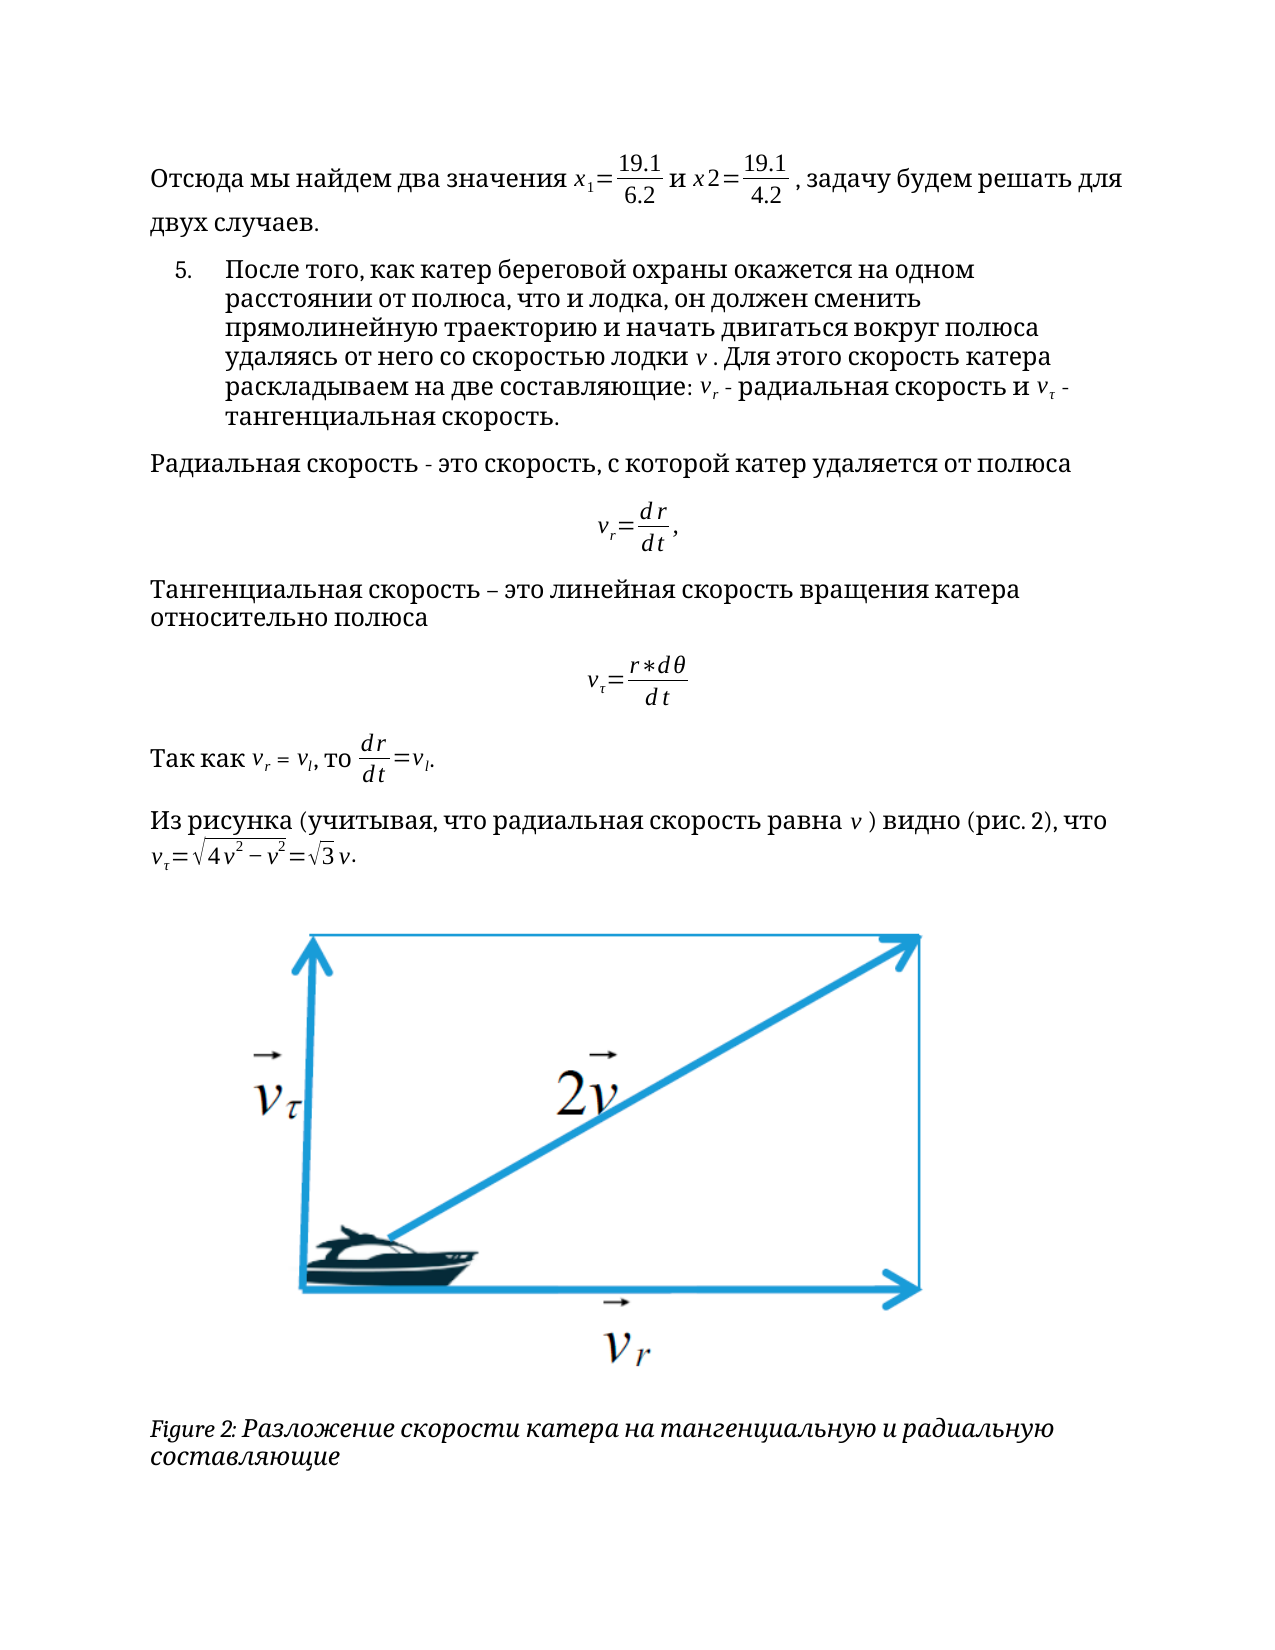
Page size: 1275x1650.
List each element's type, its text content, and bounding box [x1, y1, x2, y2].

text Figure 2: Разложение скорости катера на тангенциальную и радиальную составляющие [150, 1414, 1125, 1472]
text Из рисунка (учитывая, что радиальная скорость равна ) видно (рис. 2), что . [150, 807, 1125, 873]
picture [168, 892, 1043, 1394]
text Радиальная скорость - это скорость, с которой катер удаляется от полюса [150, 450, 1125, 479]
text Отсюда мы найдем два значения и , задачу будем решать для двух случаев. [150, 150, 1125, 238]
text Так как = , то . [150, 729, 1125, 788]
list После того, как катер береговой охраны окажется на одном расстоянии от полюса, что и лодка, он должен сменить прямолинейную траекторию и начать двигаться вокруг полюса удаляясь от него со скоростью лодки . Для этого скорость катера раскладываем на две составляющие: - радиальная скорость и - тангенциальная скорость. [175, 256, 1125, 432]
text Тангенциальная скорость – это линейная скорость вращения катера относительно полюса [150, 576, 1125, 633]
